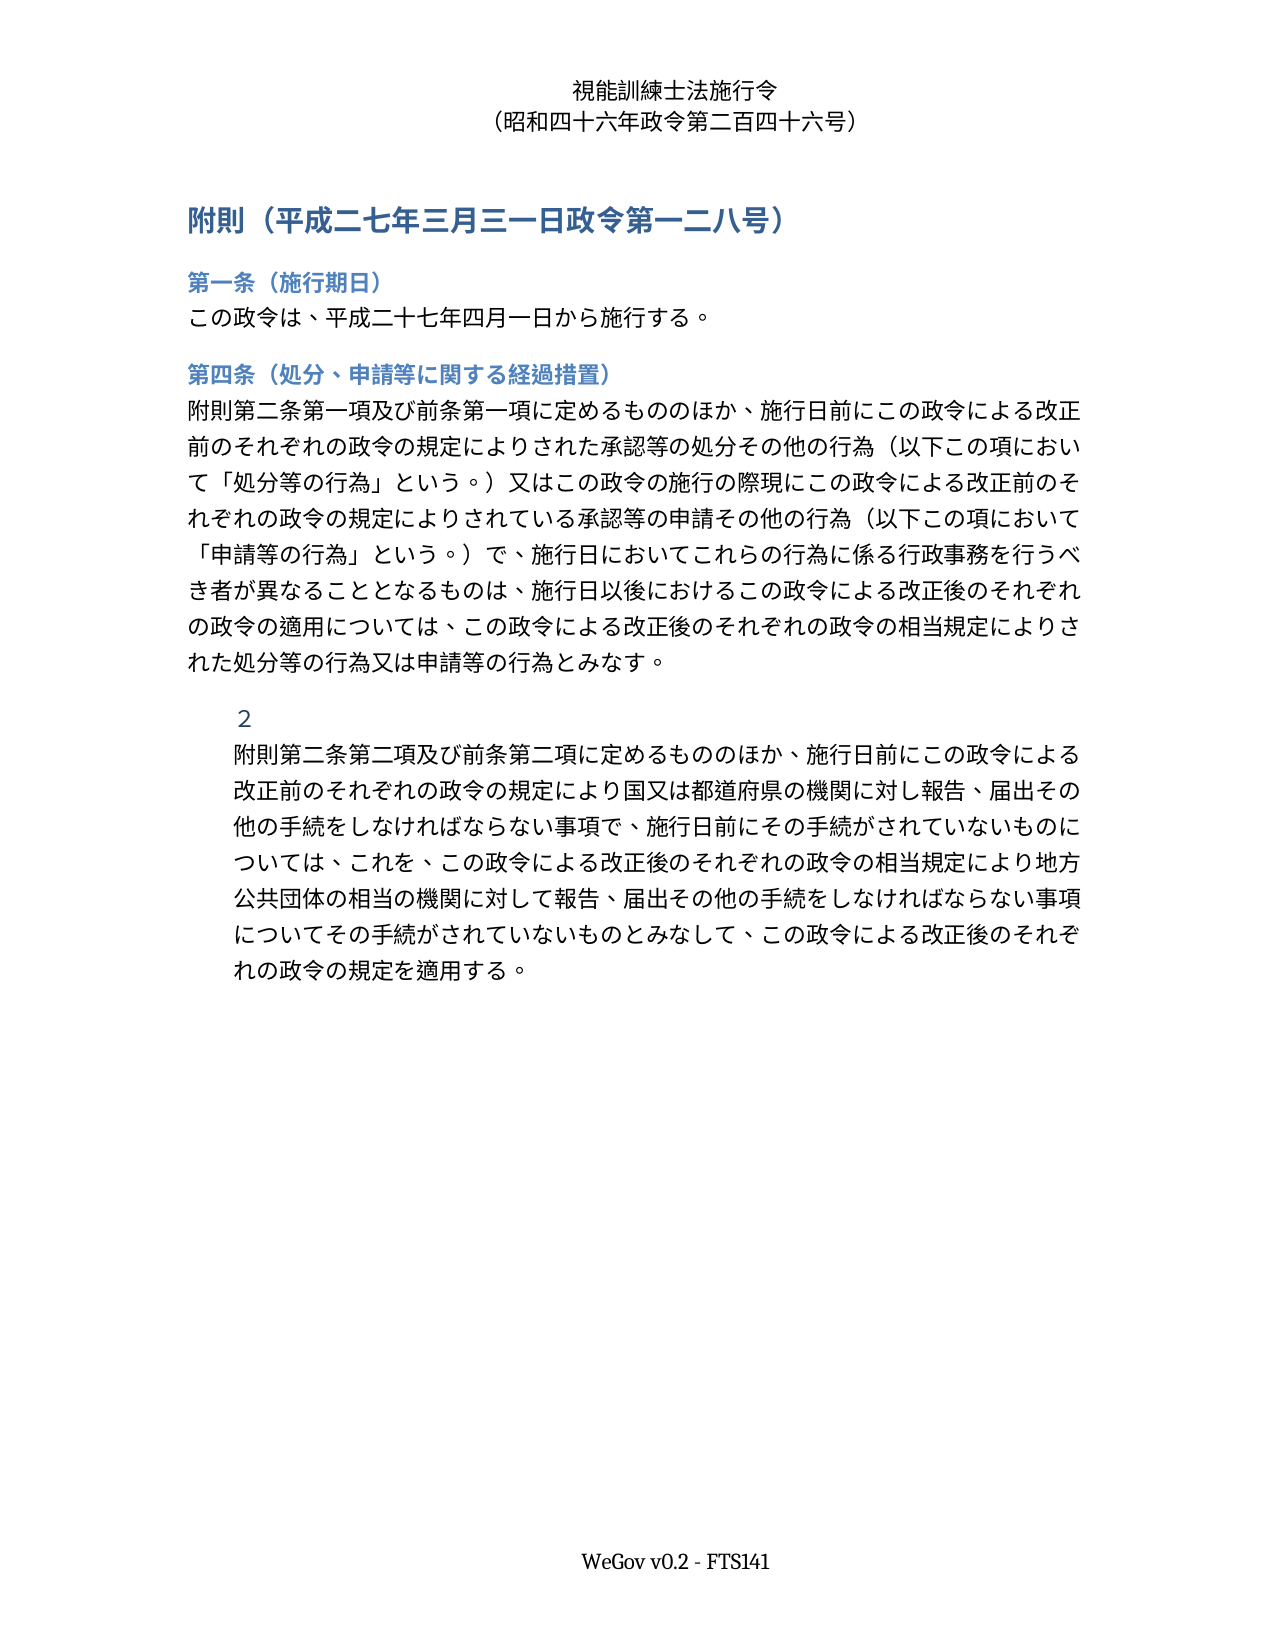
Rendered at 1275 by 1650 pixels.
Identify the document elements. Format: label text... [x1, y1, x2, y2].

text 附則第二条第二項及び前条第二項に定めるもののほか、施行日前にこの政令による改正前のそれぞれの政令の規定により国又は都道府県の機関に対し報告、届出その他の手続をしなければならない事項で、施行日前にその手続がされていないものについては、これを、この政令による改正後のそれぞれの政令の相当規定により地方公共団体の相当の機関に対して報告、届出その他の手続をしなければならない事項についてその手続がされていないものとみなして、この政令による改正後のそれぞれの政令の規定を適用する。 [233, 739, 1087, 986]
subtitle 附則（平成二七年三月三一日政令第一二八号） [187, 200, 1087, 240]
subtitle ２ [233, 703, 1087, 735]
text 附則第二条第一項及び前条第一項に定めるもののほか、施行日前にこの政令による改正前のそれぞれの政令の規定によりされた承認等の処分その他の行為（以下この項において「処分等の行為」という。）又はこの政令の施行の際現にこの政令による改正前のそれぞれの政令の規定によりされている承認等の申請その他の行為（以下この項において「申請等の行為」という。）で、施行日においてこれらの行為に係る行政事務を行うべき者が異なることとなるものは、施行日以後におけるこの政令による改正後のそれぞれの政令の適用については、この政令による改正後のそれぞれの政令の相当規定によりされた処分等の行為又は申請等の行為とみなす。 [187, 395, 1087, 678]
subtitle 第四条（処分、申請等に関する経過措置） [187, 359, 1087, 390]
text この政令は、平成二十七年四月一日から施行する。 [187, 302, 1087, 334]
subtitle 第一条（施行期日） [187, 266, 1087, 298]
